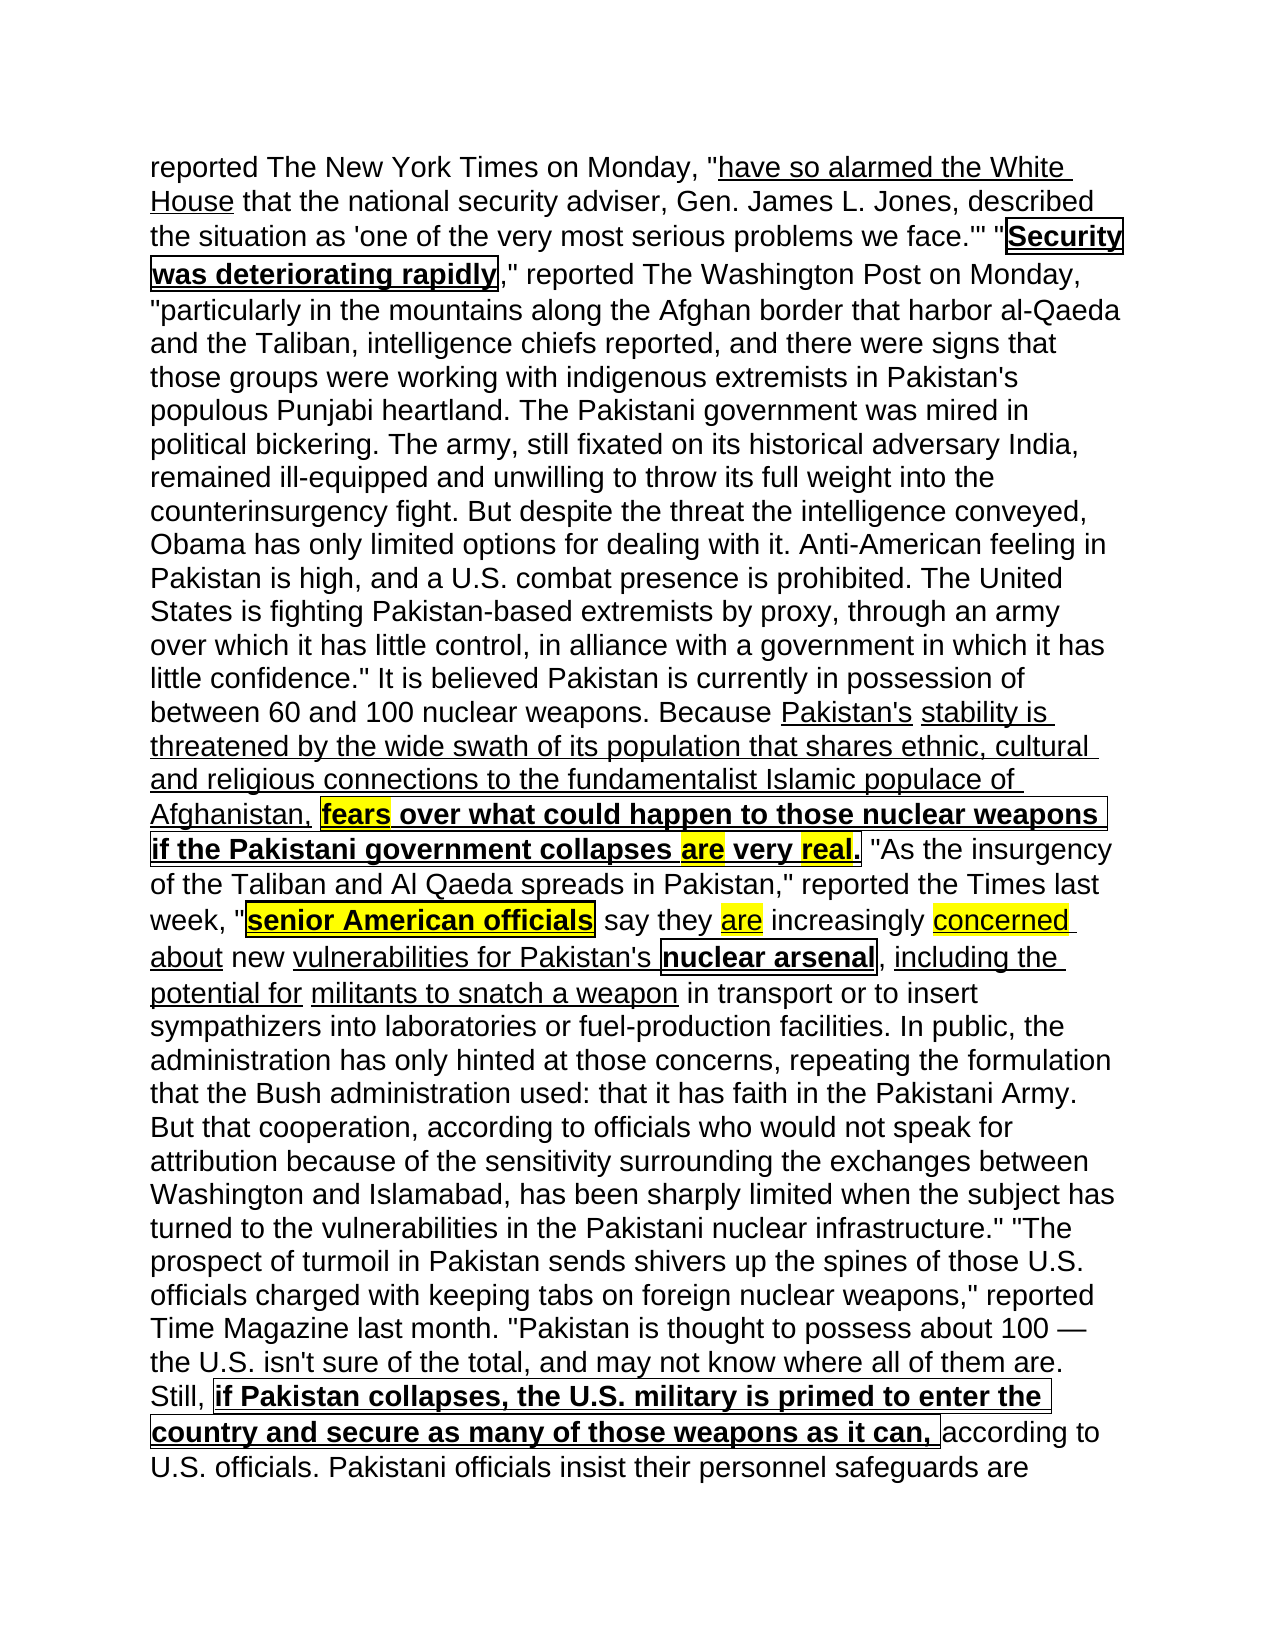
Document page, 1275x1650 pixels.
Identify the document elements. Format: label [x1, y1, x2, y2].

text [150, 150, 1125, 1483]
